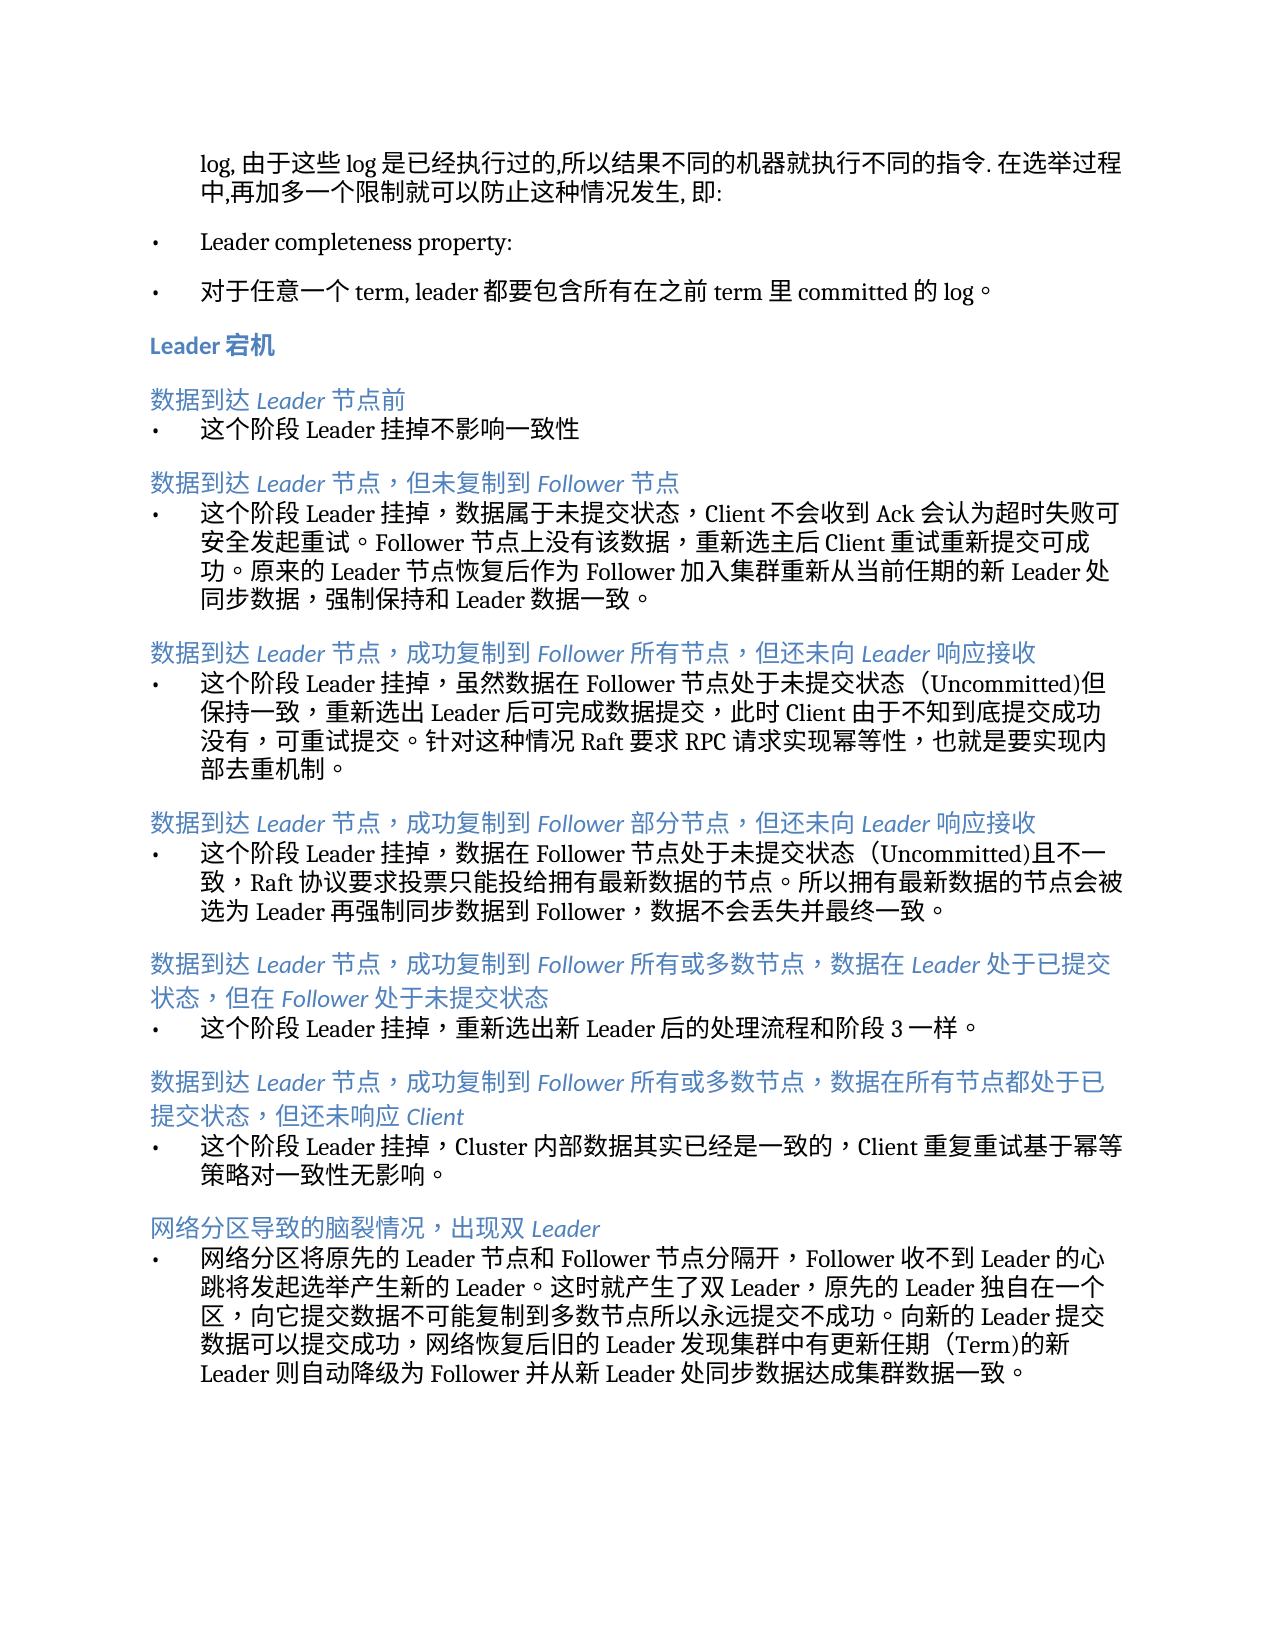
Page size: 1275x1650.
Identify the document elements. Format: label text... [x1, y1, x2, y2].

subtitle 数据到达 Leader 节点，成功复制到 Follower 所有或多数节点，数据在所有节点都处于已提交状态，但还未响应 Client [150, 1065, 1125, 1133]
subtitle 数据到达 Leader 节点，成功复制到 Follower 部分节点，但还未向 Leader 响应接收 [150, 806, 1125, 840]
subtitle 数据到达 Leader 节点，成功复制到 Follower 所有节点，但还未向 Leader 响应接收 [150, 636, 1125, 670]
list 这个阶段 Leader 挂掉，重新选出新 Leader 后的处理流程和阶段 3 一样。 [150, 1015, 1125, 1044]
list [150, 150, 1125, 207]
list Leader completeness property: [150, 228, 1125, 257]
subtitle Leader宕机 [150, 327, 1125, 362]
list 这个阶段 Leader 挂掉，数据在 Follower 节点处于未提交状态（Uncommitted)且不一致，Raft 协议要求投票只能投给拥有最新数据的节点。所以拥有最新数据的节点会被选为 Leader 再强制同步数据到 Follower，数据不会丢失并最终一致。 [150, 840, 1125, 926]
list 对于任意一个term, leader都要包含所有在之前term里committed的log。 [150, 278, 1125, 307]
list 这个阶段 Leader 挂掉不影响一致性 [150, 416, 1125, 445]
list 这个阶段 Leader 挂掉，虽然数据在 Follower 节点处于未提交状态（Uncommitted)但保持一致，重新选出 Leader 后可完成数据提交，此时 Client 由于不知到底提交成功没有，可重试提交。针对这种情况 Raft 要求 RPC 请求实现幂等性，也就是要实现内部去重机制。 [150, 670, 1125, 785]
subtitle 数据到达 Leader 节点前 [150, 382, 1125, 416]
subtitle 数据到达 Leader 节点，成功复制到 Follower 所有或多数节点，数据在 Leader 处于已提交状态，但在 Follower 处于未提交状态 [150, 947, 1125, 1015]
list 网络分区将原先的 Leader 节点和 Follower 节点分隔开，Follower 收不到 Leader 的心跳将发起选举产生新的 Leader。这时就产生了双 Leader，原先的 Leader 独自在一个区，向它提交数据不可能复制到多数节点所以永远提交不成功。向新的 Leader 提交数据可以提交成功，网络恢复后旧的 Leader 发现集群中有更新任期（Term)的新 Leader 则自动降级为 Follower 并从新 Leader 处同步数据达成集群数据一致。 [150, 1245, 1125, 1389]
subtitle 数据到达 Leader 节点，但未复制到 Follower 节点 [150, 466, 1125, 500]
list 这个阶段 Leader 挂掉，数据属于未提交状态，Client 不会收到 Ack 会认为超时失败可安全发起重试。Follower 节点上没有该数据，重新选主后 Client 重试重新提交可成功。原来的 Leader 节点恢复后作为 Follower 加入集群重新从当前任期的新 Leader 处同步数据，强制保持和 Leader 数据一致。 [150, 500, 1125, 615]
list 这个阶段 Leader 挂掉，Cluster 内部数据其实已经是一致的，Client 重复重试基于幂等策略对一致性无影响。 [150, 1133, 1125, 1190]
subtitle 网络分区导致的脑裂情况，出现双 Leader [150, 1211, 1125, 1245]
